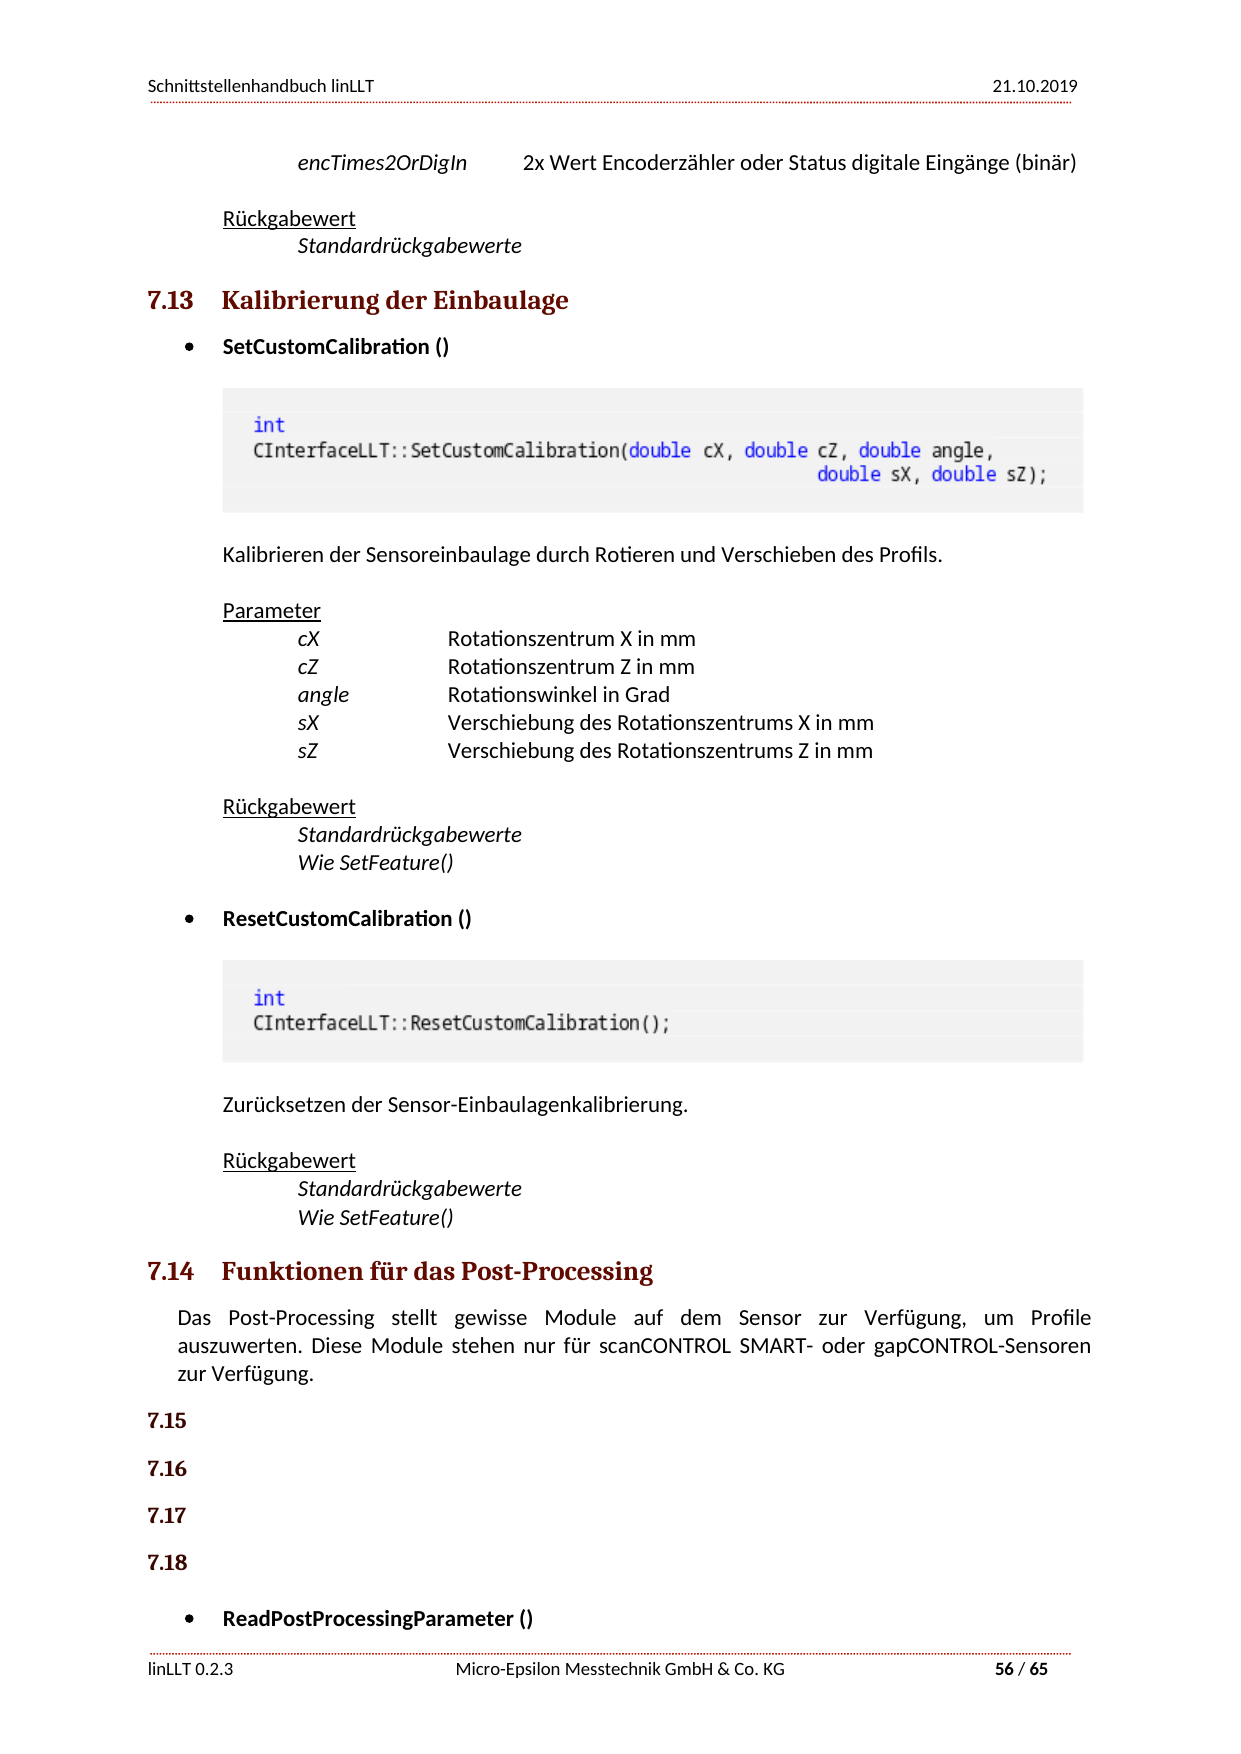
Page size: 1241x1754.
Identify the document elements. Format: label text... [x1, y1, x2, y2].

list cZ Rotationszentrum Z in mm [223, 652, 1093, 680]
list cX Rotationszentrum X in mm [223, 624, 1093, 652]
list sZ Verschiebung des Rotationszentrums Z in mm [223, 736, 1093, 764]
list sX Verschiebung des Rotationszentrums X in mm [223, 708, 1093, 736]
list Parameter [223, 596, 1093, 624]
list Rückgabewert [223, 1147, 1093, 1174]
subtitle Kalibrierung der Einbaulage [148, 285, 1093, 316]
list ResetCustomCalibration () [185, 904, 1093, 932]
list Standardrückgabewerte [223, 232, 1093, 260]
list Das Post-Processing stellt gewisse Module auf dem Sensor zur Verfügung, um Profile auszuwerten. Diese Module stehen nur für scanCONTROL SMART- oder gapCONTROL-Sensoren zur Verfügung. [177, 1303, 1093, 1387]
list Standardrückgabewerte [223, 820, 1093, 848]
list Rückgabewert [223, 792, 1093, 820]
list angle Rotationswinkel in Grad [223, 680, 1093, 708]
list SetCustomCalibration () [185, 332, 1093, 361]
text Kalibrieren der Sensoreinbaulage durch Rotieren und Verschieben des Profils. [223, 512, 1093, 568]
list Wie SetFeature() [223, 848, 1093, 876]
subtitle Funktionen für das Post-Processing [148, 1256, 1093, 1287]
list Wie SetFeature() [223, 1203, 1093, 1231]
list Rückgabewert [223, 204, 1093, 232]
list ReadPostProcessingParameter () [185, 1604, 1093, 1632]
list encTimes2OrDigIn 2x Wert Encoderzähler oder Status digitale Eingänge (binär) [223, 148, 1093, 176]
text Zurücksetzen der Sensor-Einbaulagenkalibrierung. [223, 1062, 1093, 1118]
list Standardrückgabewerte [223, 1174, 1093, 1203]
